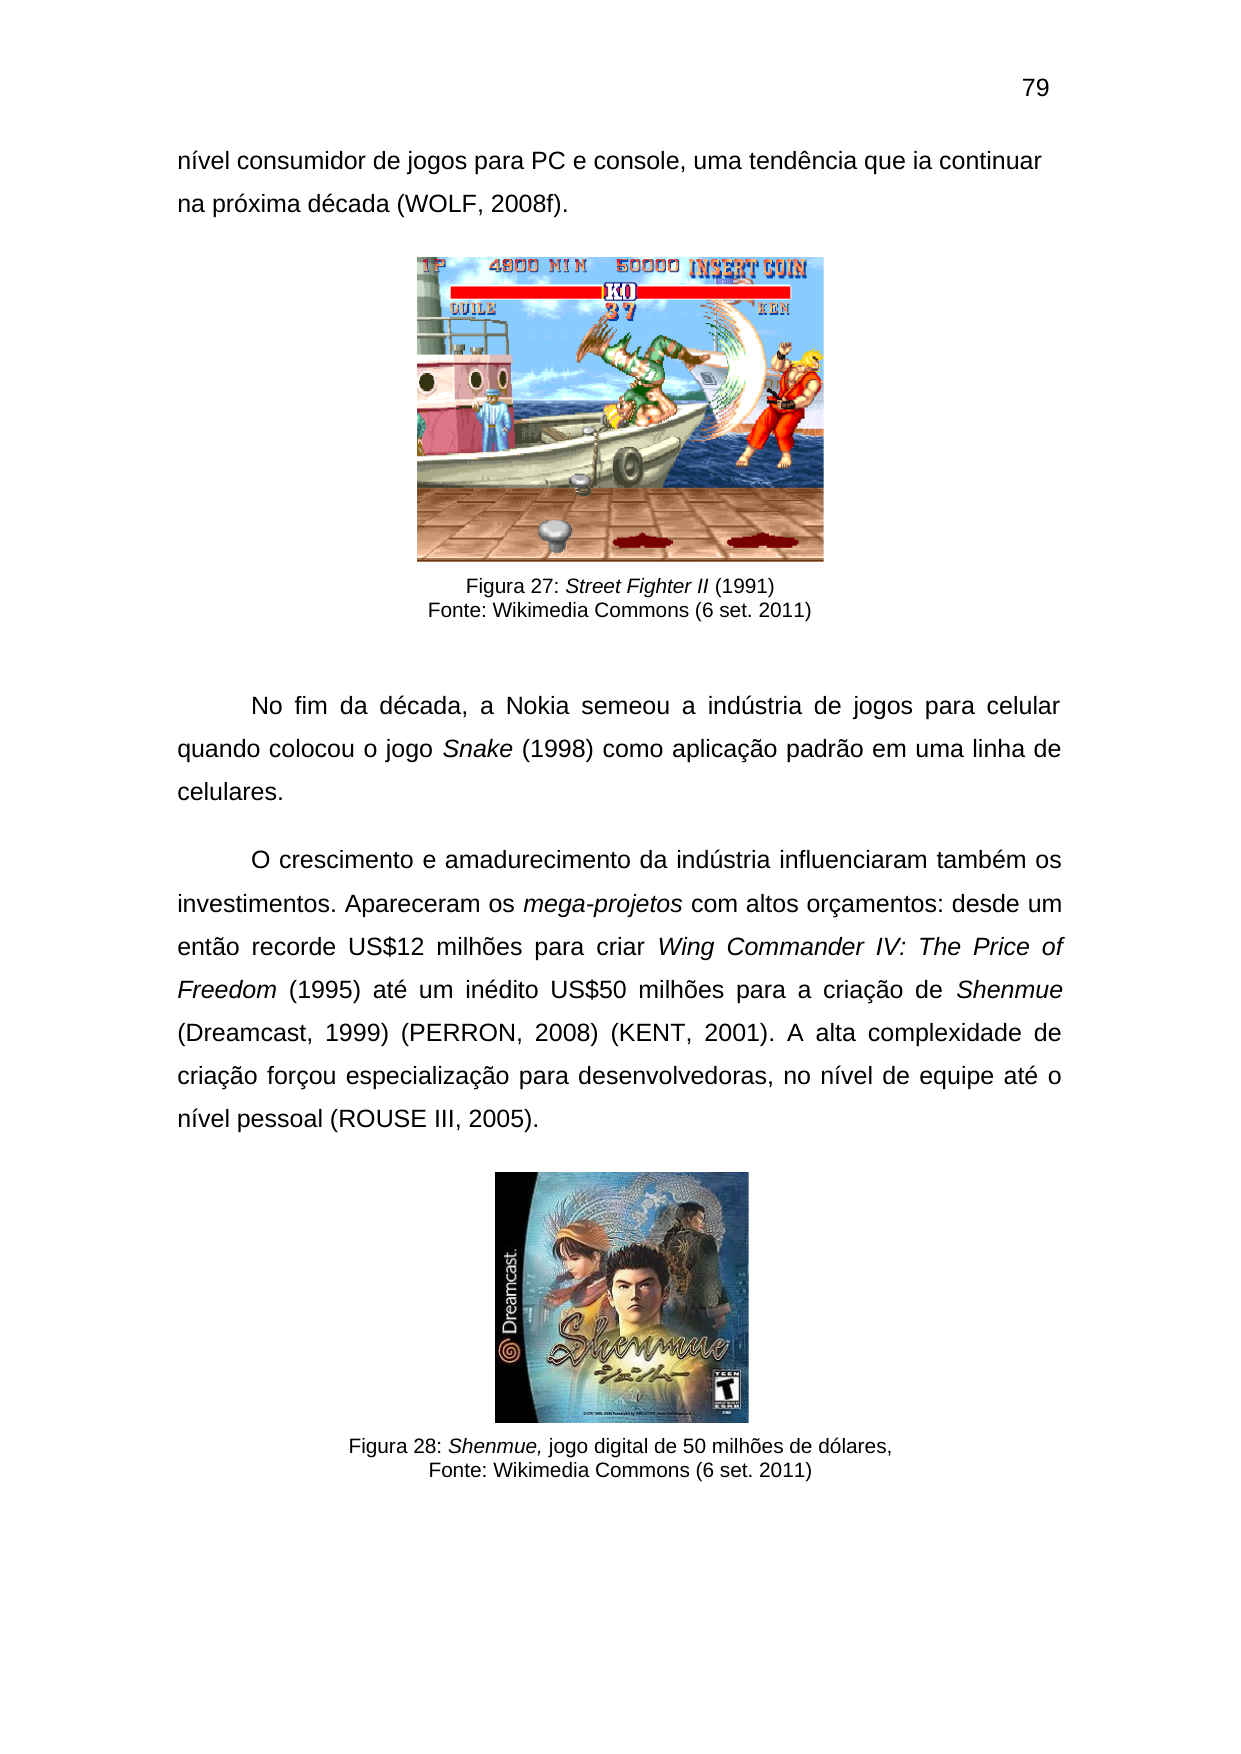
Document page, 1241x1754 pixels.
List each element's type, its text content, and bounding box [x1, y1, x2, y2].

text nível consumidor de jogos para PC e console, uma tendência que ia continuar na próxima década (WOLF, 2008f). [177, 146, 1062, 218]
picture [495, 1172, 749, 1423]
text Fonte: Wikimedia Commons (6 set. 2011) [162, 599, 1078, 622]
text O crescimento e amadurecimento da indústria influenciaram também os investimentos. Apareceram os mega-projetos com altos orçamentos: desde um então recorde US$12 milhões para criar Wing Commander IV: The Price of Freedom (1995) até um inédito US$50 milhões para a criação de Shenmue (Dreamcast, 1999) (PERRON, 2008) (KENT, 2001). A alta complexidade de criação forçou especialização para desenvolvedoras, no nível de equipe até o nível pessoal (ROUSE III, 2005). [177, 846, 1063, 1133]
picture [417, 257, 824, 562]
text No fim da década, a Nokia semeou a indústria de jogos para celular quando colocou o jogo Snake (1998) como aplicação padrão em uma linha de celulares. [177, 691, 1063, 806]
